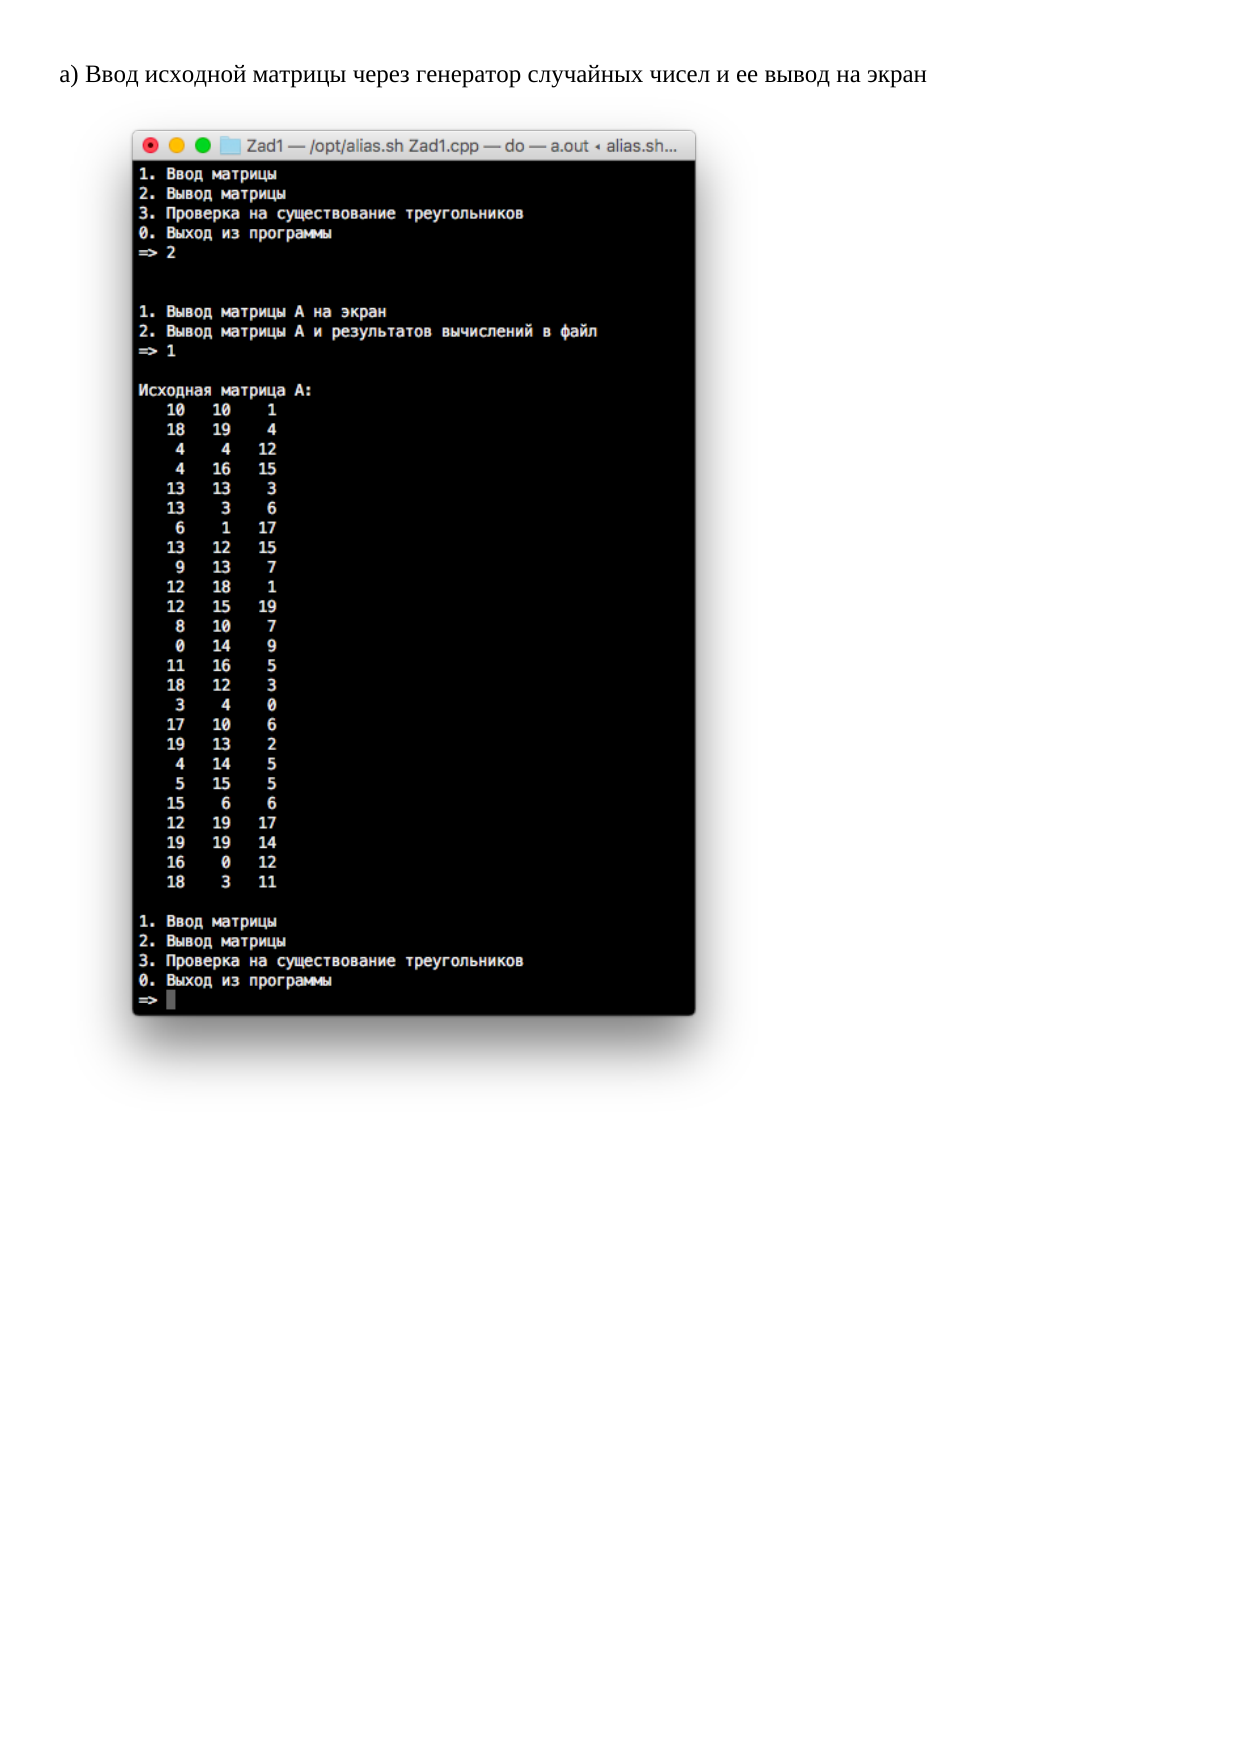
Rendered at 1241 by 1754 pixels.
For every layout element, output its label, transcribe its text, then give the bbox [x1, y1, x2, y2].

picture [59, 90, 769, 1121]
